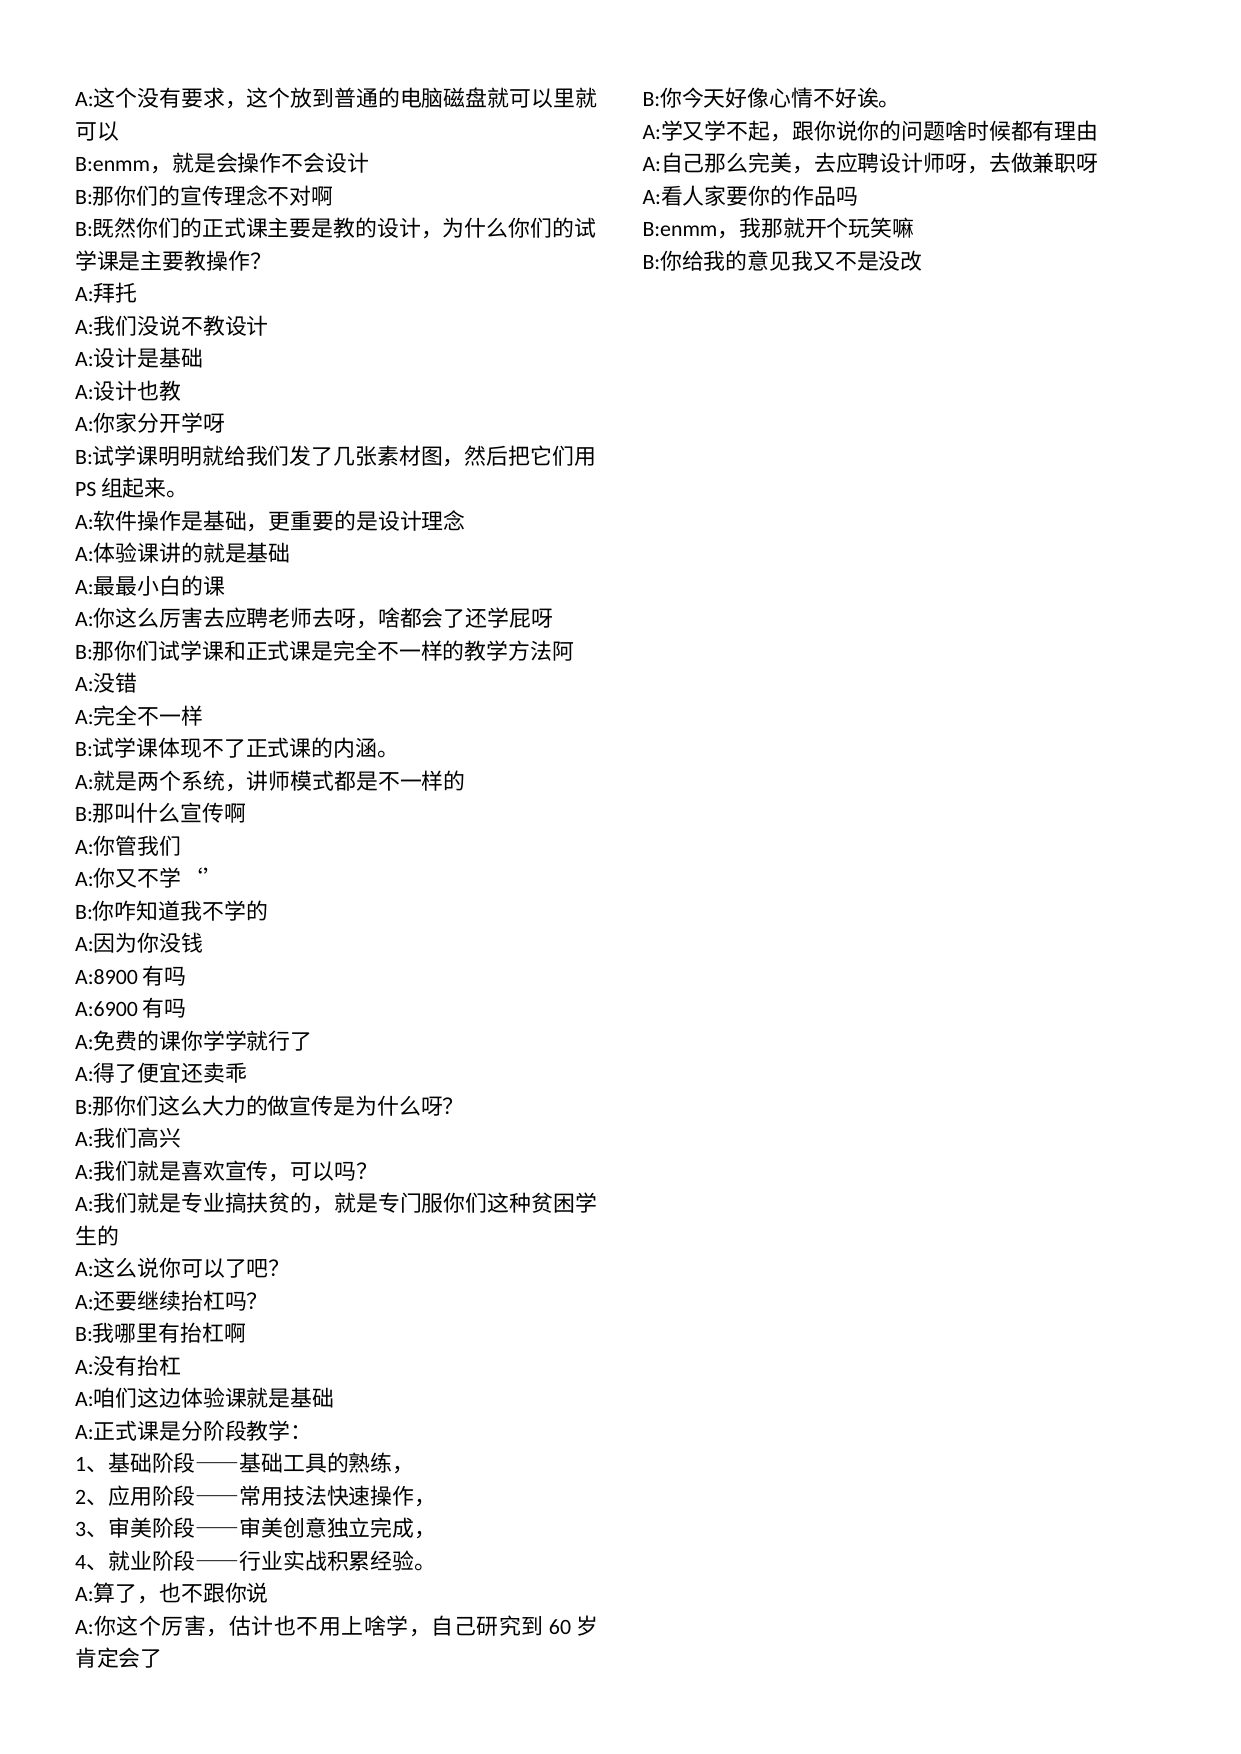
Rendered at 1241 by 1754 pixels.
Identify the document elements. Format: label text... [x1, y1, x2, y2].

text B:你给我的意见我又不是没改 [642, 243, 1165, 276]
text A:我们没说不教设计 [75, 308, 598, 341]
text A:这个没有要求，这个放到普通的电脑磁盘就可以里就可以 [75, 81, 598, 146]
text 2、应用阶段——常用技法快速操作， [75, 1478, 598, 1511]
text A:没有抬杠 [75, 1348, 598, 1381]
text B:你咋知道我不学的 [75, 893, 598, 926]
text A:你这么厉害去应聘老师去呀，啥都会了还学屁呀 [75, 601, 598, 633]
text A:设计是基础 [75, 341, 598, 373]
text A:设计也教 [75, 373, 598, 406]
text B:那你们试学课和正式课是完全不一样的教学方法阿 [75, 633, 598, 666]
text A:因为你没钱 [75, 926, 598, 958]
text A:免费的课你学学就行了 [75, 1023, 598, 1056]
text A:没错 [75, 666, 598, 698]
text A:体验课讲的就是基础 [75, 536, 598, 568]
text 4、就业阶段——行业实战积累经验。 [75, 1543, 598, 1576]
text B:试学课体现不了正式课的内涵。 [75, 731, 598, 763]
text B:我哪里有抬杠啊 [75, 1316, 598, 1348]
text 3、审美阶段——审美创意独立完成， [75, 1511, 598, 1543]
text A:还要继续抬杠吗？ [75, 1283, 598, 1316]
text A:你又不学‘’ [75, 861, 598, 893]
text A:这么说你可以了吧？ [75, 1251, 598, 1283]
text A:你管我们 [75, 828, 598, 861]
text A:得了便宜还卖乖 [75, 1056, 598, 1088]
text B:既然你们的正式课主要是教的设计，为什么你们的试学课是主要教操作？ [75, 211, 598, 276]
text A:我们就是喜欢宣传，可以吗？ [75, 1153, 598, 1186]
text A:最最小白的课 [75, 568, 598, 601]
text B:试学课明明就给我们发了几张素材图，然后把它们用PS组起来。 [75, 438, 598, 503]
text A:算了，也不跟你说 [75, 1576, 598, 1608]
text A:8900有吗 [75, 958, 598, 991]
text A:拜托 [75, 276, 598, 308]
text B:那你们的宣传理念不对啊 [75, 178, 598, 211]
text A:自己那么完美，去应聘设计师呀，去做兼职呀 [642, 146, 1165, 178]
text A:你家分开学呀 [75, 406, 598, 438]
text A:你这个厉害，估计也不用上啥学，自己研究到60岁肯定会了 [75, 1608, 598, 1673]
text B:你今天好像心情不好诶。 [642, 81, 1165, 113]
text A:咱们这边体验课就是基础 [75, 1381, 598, 1413]
text A:软件操作是基础，更重要的是设计理念 [75, 503, 598, 536]
text A:正式课是分阶段教学： [75, 1413, 598, 1446]
text B:enmm，我那就开个玩笑嘛 [642, 211, 1165, 243]
text A:学又学不起，跟你说你的问题啥时候都有理由 [642, 113, 1165, 146]
text A:就是两个系统，讲师模式都是不一样的 [75, 763, 598, 796]
text B:那叫什么宣传啊 [75, 796, 598, 828]
text 1、基础阶段——基础工具的熟练， [75, 1446, 598, 1478]
text B:那你们这么大力的做宣传是为什么呀？ [75, 1088, 598, 1121]
text A:我们就是专业搞扶贫的，就是专门服你们这种贫困学生的 [75, 1186, 598, 1251]
text B:enmm，就是会操作不会设计 [75, 146, 598, 178]
text A:看人家要你的作品吗 [642, 178, 1165, 211]
text A:完全不一样 [75, 698, 598, 731]
text A:6900有吗 [75, 991, 598, 1023]
text A:我们高兴 [75, 1121, 598, 1153]
